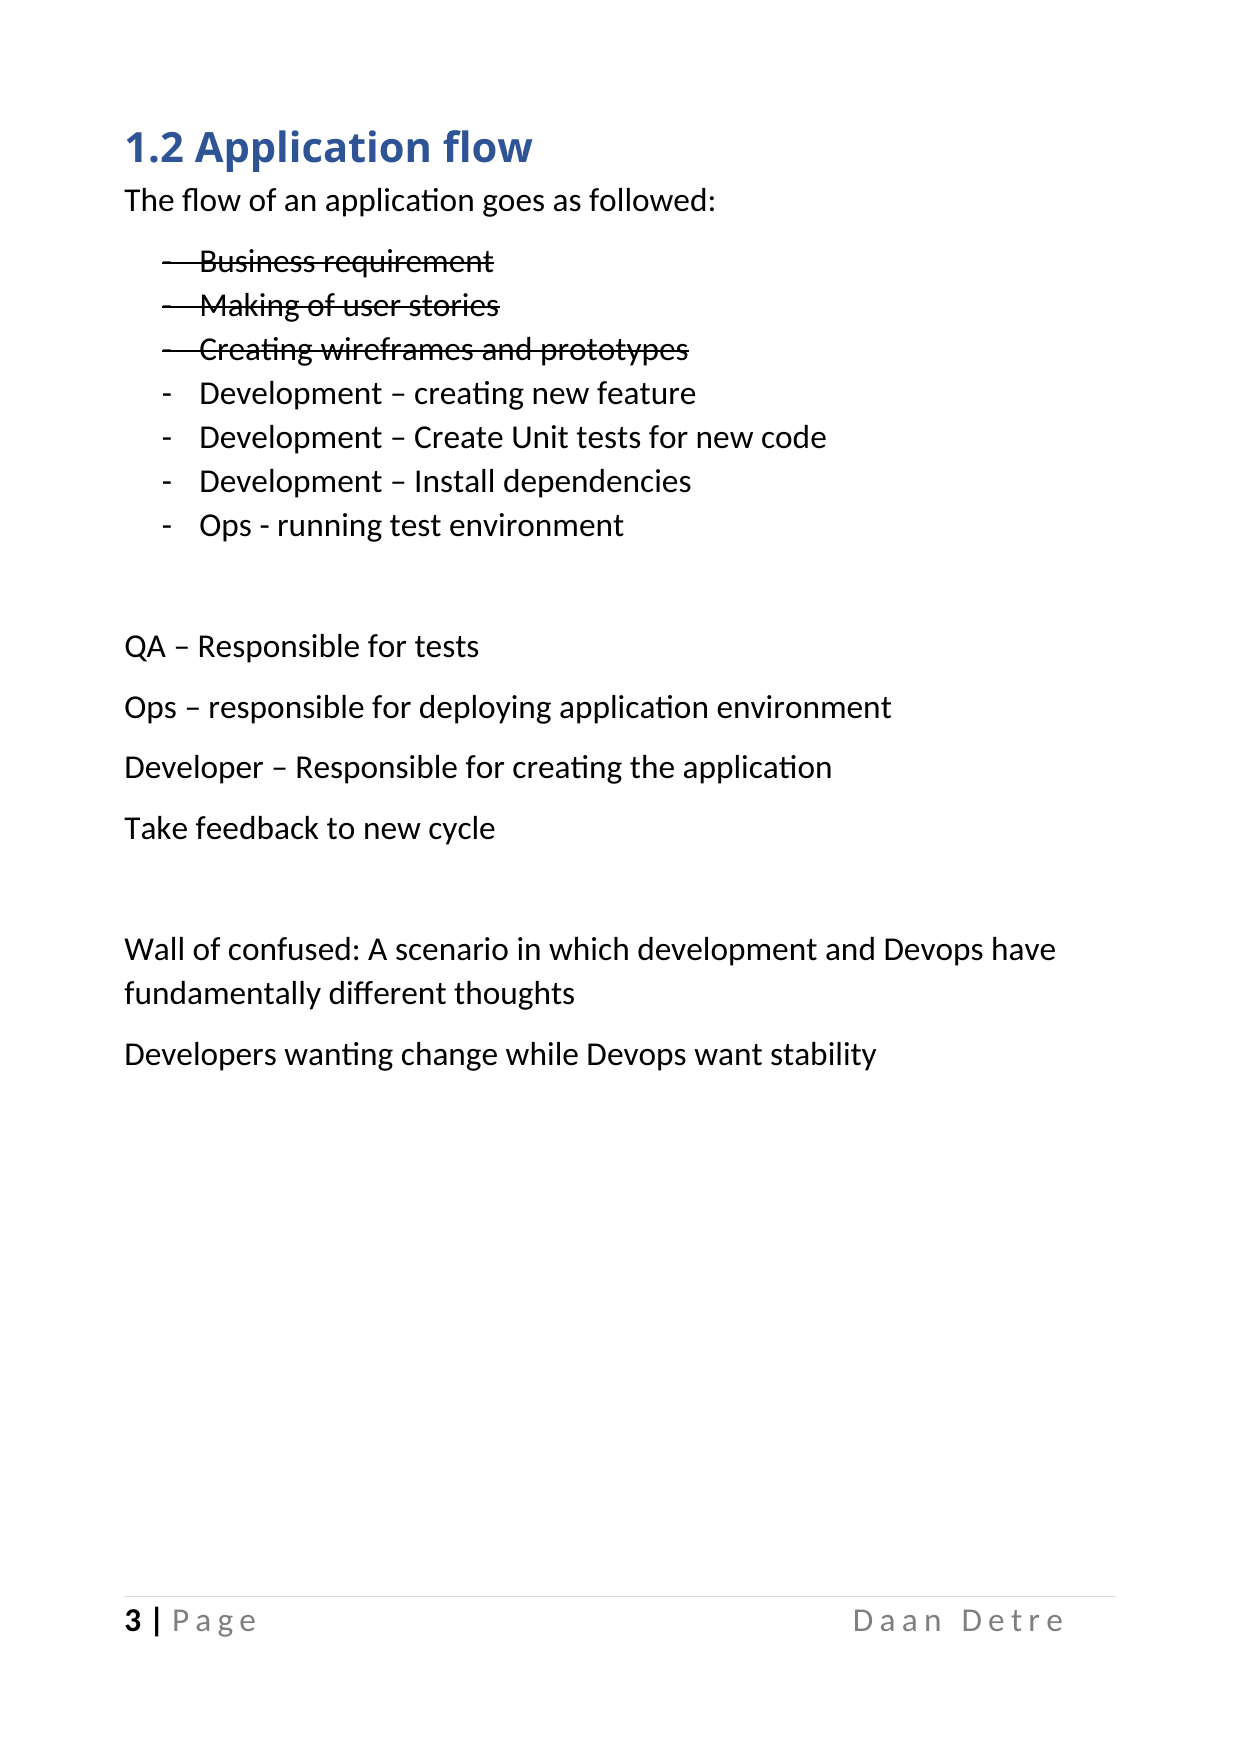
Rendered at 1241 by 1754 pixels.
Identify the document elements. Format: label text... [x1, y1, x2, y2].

text Developers wanting change while Devops want stability [124, 1033, 1116, 1073]
list Development – Install dependencies [162, 460, 1116, 501]
list Development – creating new feature [162, 372, 1116, 413]
list Creating wireframes and prototypes [162, 328, 1116, 369]
subtitle 1.2 Application flow [124, 118, 1116, 175]
list Ops - running test environment [162, 504, 1116, 544]
list Making of user stories [162, 284, 1116, 325]
text QA – Responsible for tests [124, 625, 1116, 666]
list Business requirement [162, 240, 1116, 281]
text Wall of confused: A scenario in which development and Devops have fundamentally different thoughts [124, 928, 1116, 1013]
list Development – Create Unit tests for new code [162, 416, 1116, 457]
text The flow of an application goes as followed: [124, 179, 1116, 220]
text Take feedback to new cycle [124, 807, 1116, 848]
text Developer – Responsible for creating the application [124, 746, 1116, 787]
text Ops – responsible for deploying application environment [124, 686, 1116, 726]
